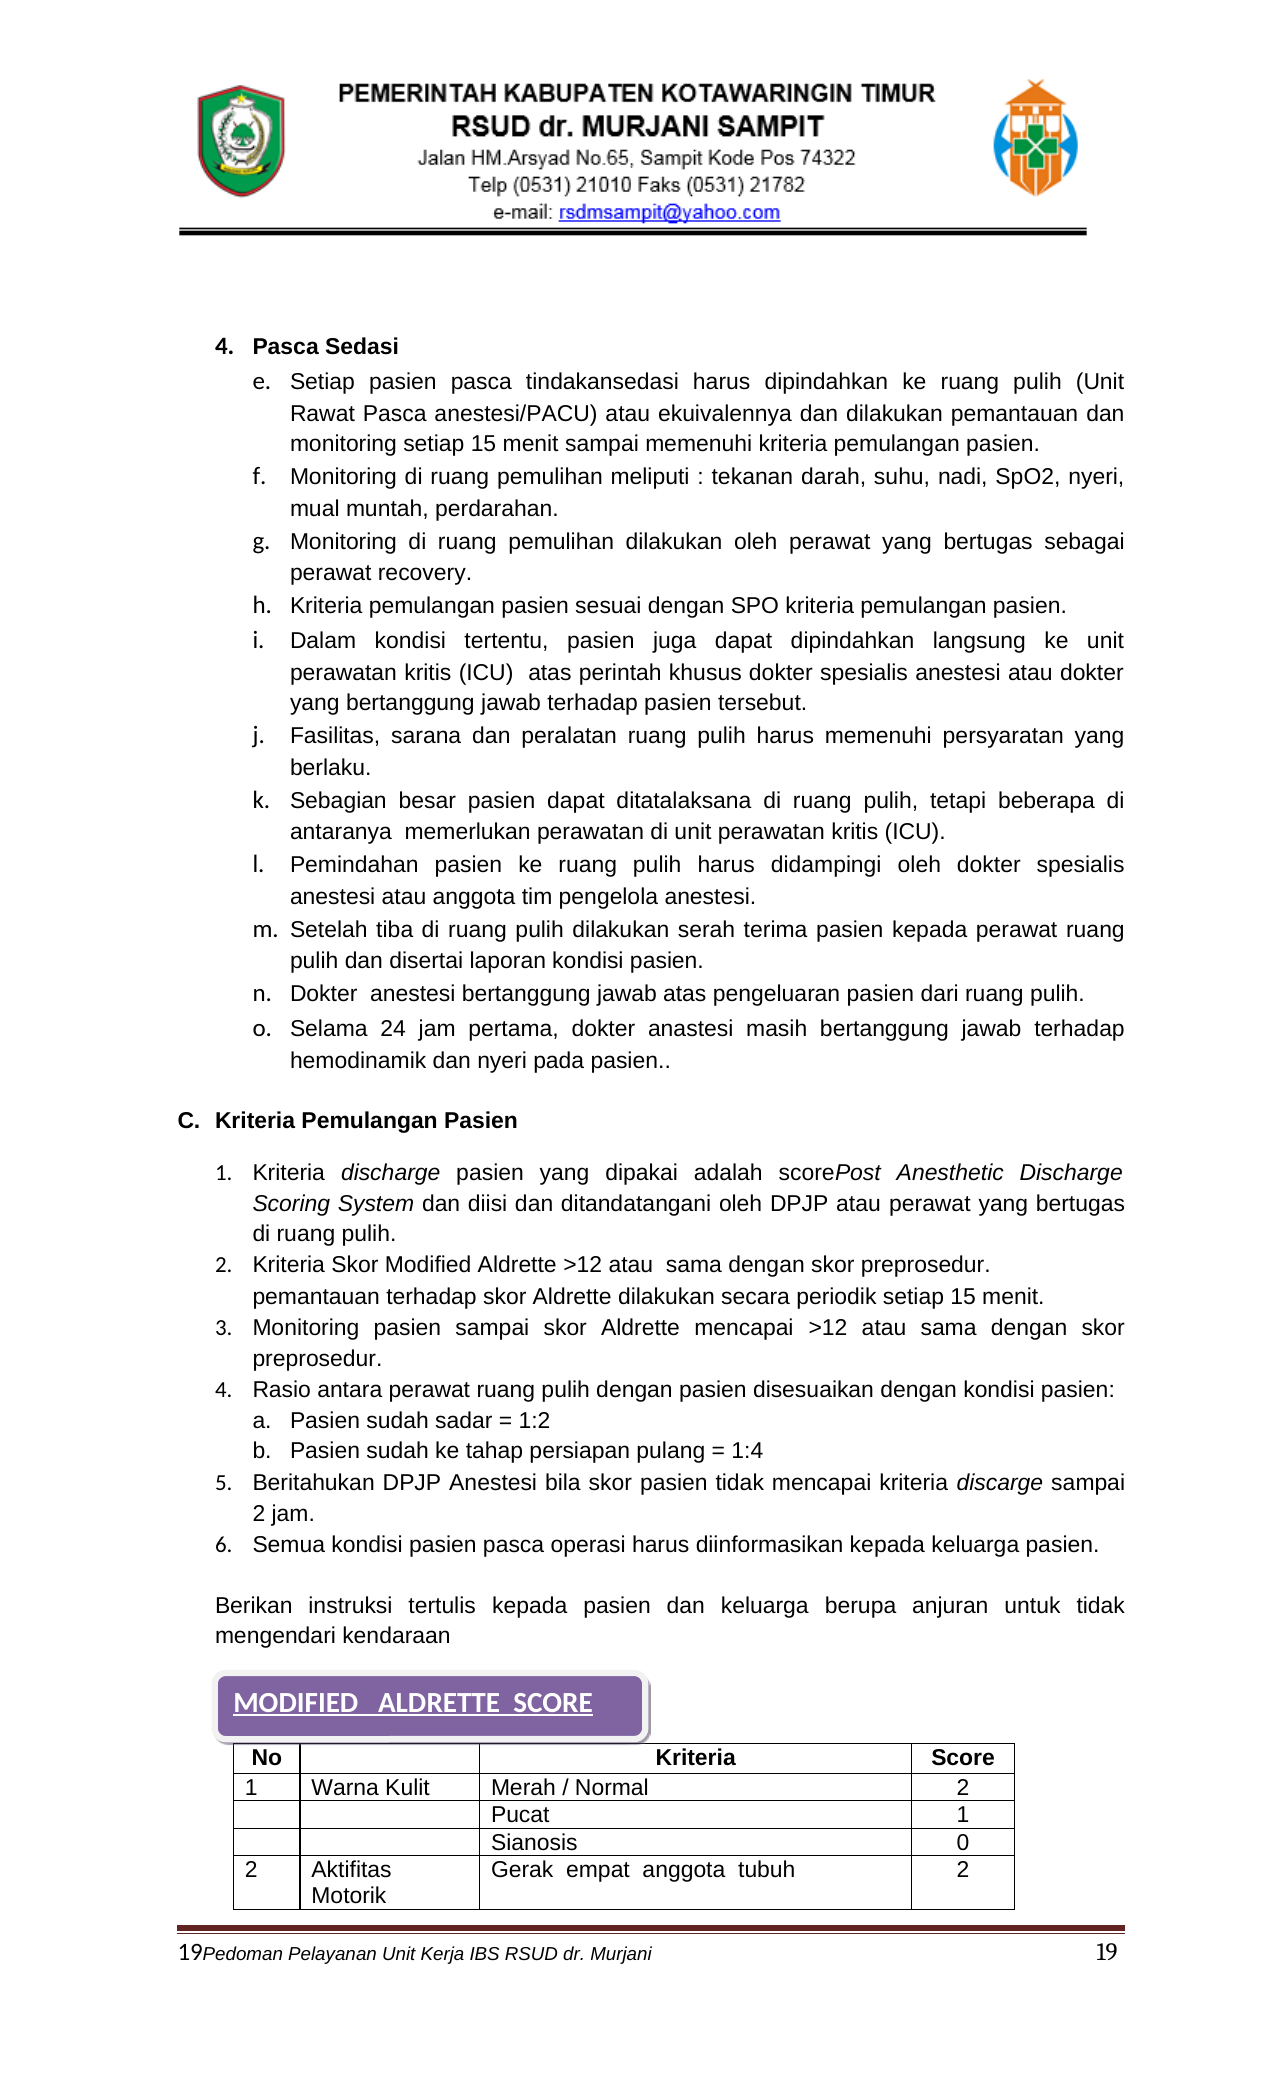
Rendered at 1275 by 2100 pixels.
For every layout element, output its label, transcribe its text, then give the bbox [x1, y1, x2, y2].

list Pasien sudah ke tahap persiapan pulang = 1:4 [252, 1437, 1125, 1464]
table_cell [234, 1829, 299, 1855]
table_cell [234, 1801, 299, 1828]
picture [177, 73, 1093, 240]
list Kriteria discharge pasien yang dipakai adalah scorePost Anesthetic Discharge Scoring System dan diisi dan ditandatangani oleh DPJP atau perawat yang bertugas di ruang pulih. [215, 1158, 1125, 1247]
table_cell 1 [912, 1801, 1014, 1828]
table_cell 0 [912, 1829, 1014, 1855]
table_cell [301, 1829, 479, 1855]
list Rasio antara perawat ruang pulih dengan pasien disesuaikan dengan kondisi pasien: [215, 1375, 1125, 1403]
list Monitoring di ruang pemulihan meliputi : tekanan darah, suhu, nadi, SpO2, nyeri, mual muntah, perdarahan. [252, 460, 1125, 521]
list Kriteria Skor Modified Aldrette >12 atau sama dengan skor preprosedur. [215, 1251, 1125, 1279]
list Dokter anestesi bertanggung jawab atas pengeluaran pasien dari ruang pulih. [252, 977, 1125, 1008]
list Monitoring di ruang pemulihan dilakukan oleh perawat yang bertugas sebagai perawat recovery. [252, 525, 1125, 586]
list Sebagian besar pasien dapat ditatalaksana di ruang pulih, tetapi beberapa di antaranya memerlukan perawatan di unit perawatan kritis (ICU). [252, 784, 1125, 844]
text Berikan instruksi tertulis kepada pasien dan keluarga berupa anjuran untuk tidak mengendari kendaraan [215, 1592, 1125, 1649]
table_header No [234, 1746, 299, 1773]
table_cell Gerak empat anggota tubuh [480, 1856, 911, 1909]
list Pasien sudah sadar = 1:2 [252, 1407, 1125, 1434]
table_cell 2 [912, 1856, 1014, 1909]
list Kriteria Pemulangan Pasien [177, 1107, 1125, 1134]
table_cell Pucat [480, 1801, 911, 1828]
list Semua kondisi pasien pasca operasi harus diinformasikan kepada keluarga pasien. [215, 1530, 1125, 1558]
table_cell [301, 1801, 479, 1828]
table_header Score [912, 1744, 1014, 1773]
list Pemindahan pasien ke ruang pulih harus didampingi oleh dokter spesialis anestesi atau anggota tim pengelola anestesi. [252, 848, 1125, 909]
table_header [301, 1746, 479, 1773]
table_cell Sianosis [480, 1829, 911, 1855]
list Kriteria pemulangan pasien sesuai dengan SPO kriteria pemulangan pasien. [252, 589, 1125, 620]
list Dalam kondisi tertentu, pasien juga dapat dipindahkan langsung ke unit perawatan kritis (ICU) atas perintah khusus dokter spesialis anestesi atau dokter yang bertanggung jawab terhadap pasien tersebut. [252, 624, 1125, 715]
list Pasca Sedasi [215, 330, 1125, 361]
list Beritahukan DPJP Anestesi bila skor pasien tidak mencapai kriteria discarge sampai 2 jam. [215, 1468, 1125, 1526]
text pemantauan terhadap skor Aldrette dilakukan secara periodik setiap 15 menit. [252, 1283, 1125, 1309]
table_cell 2 [234, 1856, 299, 1909]
list Fasilitas, sarana dan peralatan ruang pulih harus memenuhi persyaratan yang berlaku. [252, 719, 1125, 780]
table_cell Merah / Normal [480, 1774, 911, 1800]
list Selama 24 jam pertama, dokter anastesi masih bertanggung jawab terhadap hemodinamik dan nyeri pada pasien.. [252, 1012, 1125, 1073]
list Setelah tiba di ruang pulih dilakukan serah terima pasien kepada perawat ruang pulih dan disertai laporan kondisi pasien. [252, 913, 1125, 974]
list Setiap pasien pasca tindakansedasi harus dipindahkan ke ruang pulih (Unit Rawat Pasca anestesi/PACU) atau ekuivalennya dan dilakukan pemantauan dan monitoring setiap 15 menit sampai memenuhi kriteria pemulangan pasien. [252, 365, 1125, 456]
table_cell 2 [912, 1774, 1014, 1800]
table_cell 1 [234, 1774, 299, 1800]
table_cell Aktifitas Motorik [301, 1856, 479, 1909]
table_cell Warna Kulit [301, 1774, 479, 1800]
list Monitoring pasien sampai skor Aldrette mencapai >12 atau sama dengan skor preprosedur. [215, 1313, 1125, 1371]
table_header Kriteria [480, 1744, 911, 1773]
